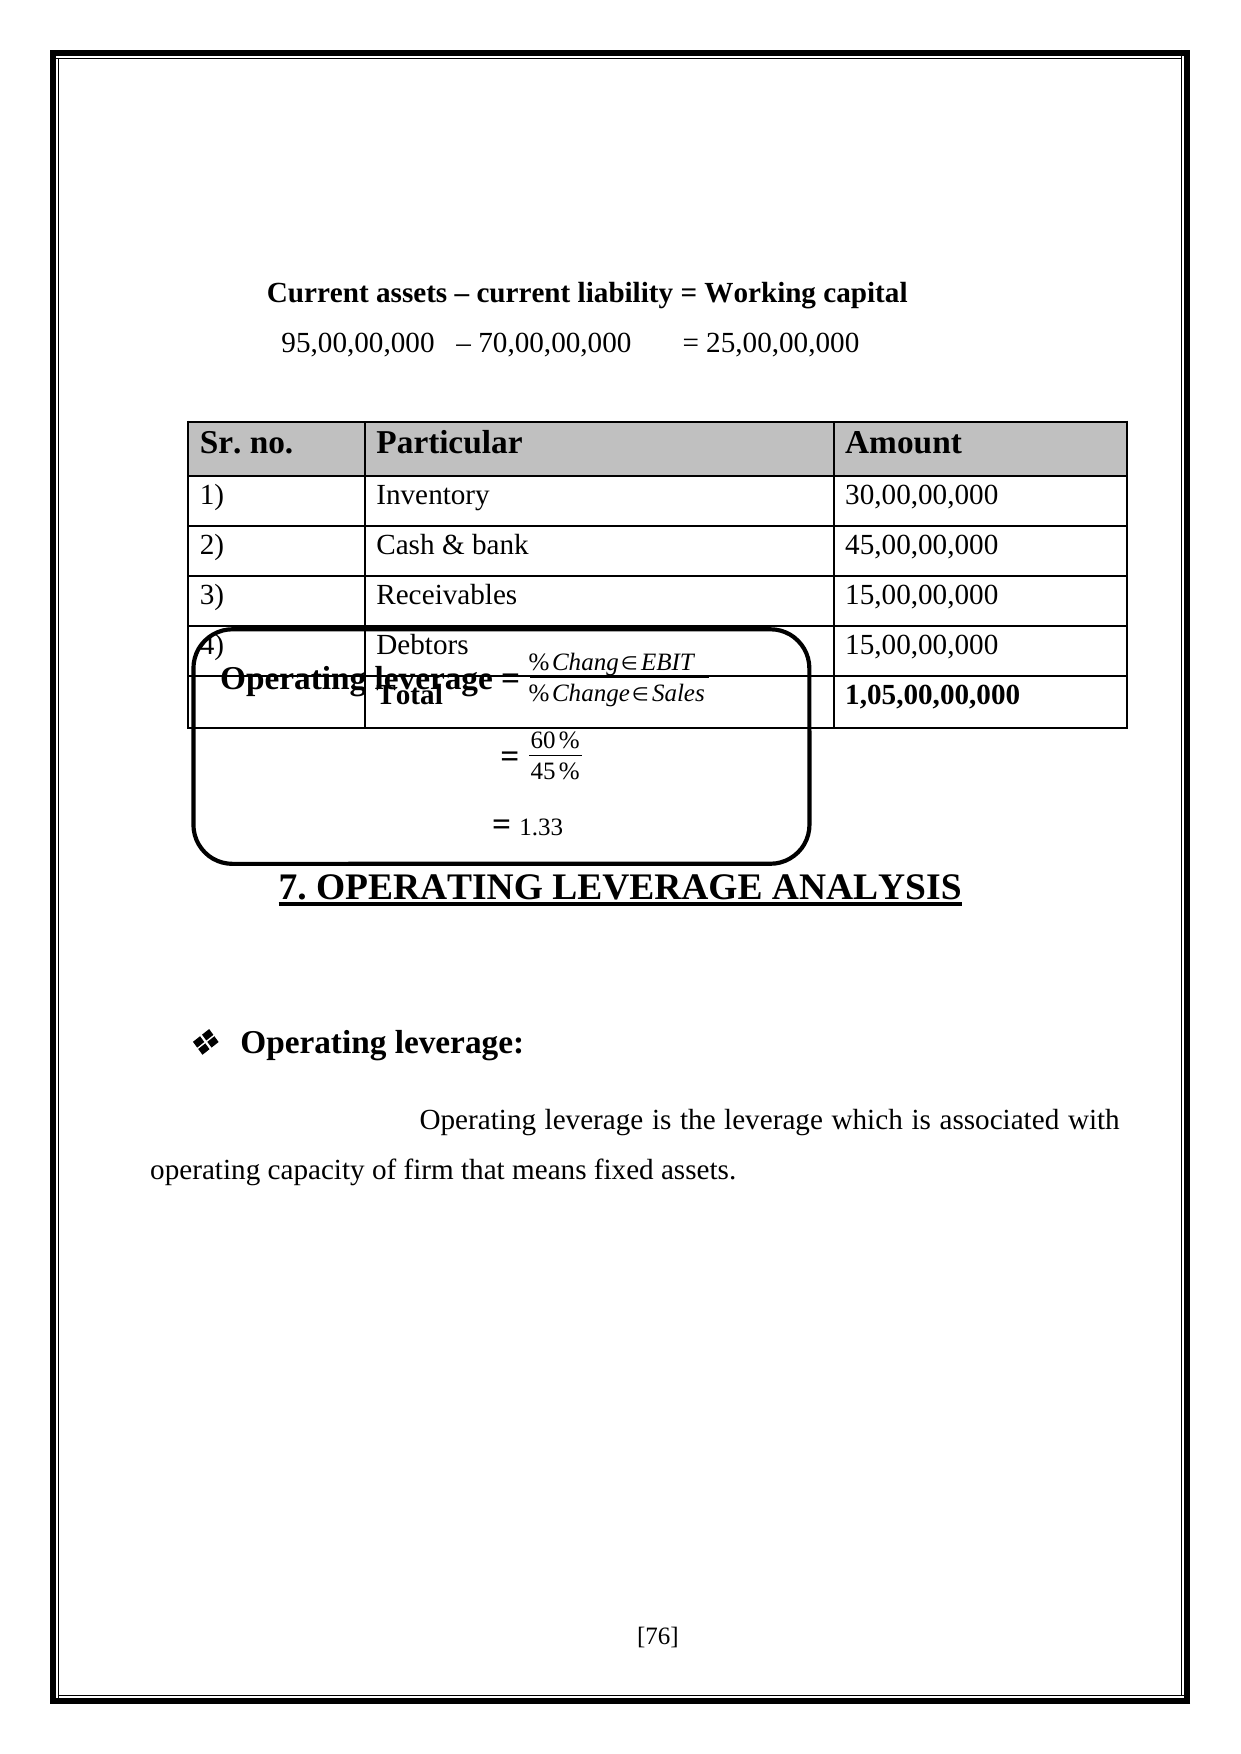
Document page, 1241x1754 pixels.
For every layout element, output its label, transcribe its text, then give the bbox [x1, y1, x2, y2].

table_cell [189, 677, 364, 727]
table_cell 15,00,00,000 [835, 627, 1126, 675]
table_cell Receivables [366, 577, 833, 625]
table_cell Total [366, 677, 833, 727]
table_cell Cash & bank [366, 527, 833, 575]
table_cell 3) [189, 577, 364, 625]
table_cell Inventory [366, 477, 833, 525]
table_cell 1,05,00,00,000 [835, 677, 1126, 727]
table_header Particular [366, 423, 833, 475]
table_cell 4) [189, 627, 364, 675]
text Operating leverage is the leverage which is associated with operating capacity of firm that means fixed assets. [150, 1102, 1121, 1186]
table_header Sr. no. [189, 423, 364, 475]
table_cell 30,00,00,000 [835, 477, 1126, 525]
table_cell 15,00,00,000 [835, 577, 1126, 625]
text 95,00,00,000 – 70,00,00,000 = 25,00,00,000 [150, 326, 1090, 359]
text 7. OPERATING LEVERAGE ANALYSIS [150, 864, 1090, 908]
table_header Amount [835, 423, 1126, 475]
table_cell 45,00,00,000 [835, 527, 1126, 575]
table_cell 1) [189, 477, 364, 525]
table_cell 2) [189, 527, 364, 575]
text Current assets – current liability = Working capital [150, 275, 1090, 309]
list Operating leverage: [187, 1023, 1165, 1061]
table_cell Debtors [366, 627, 833, 675]
